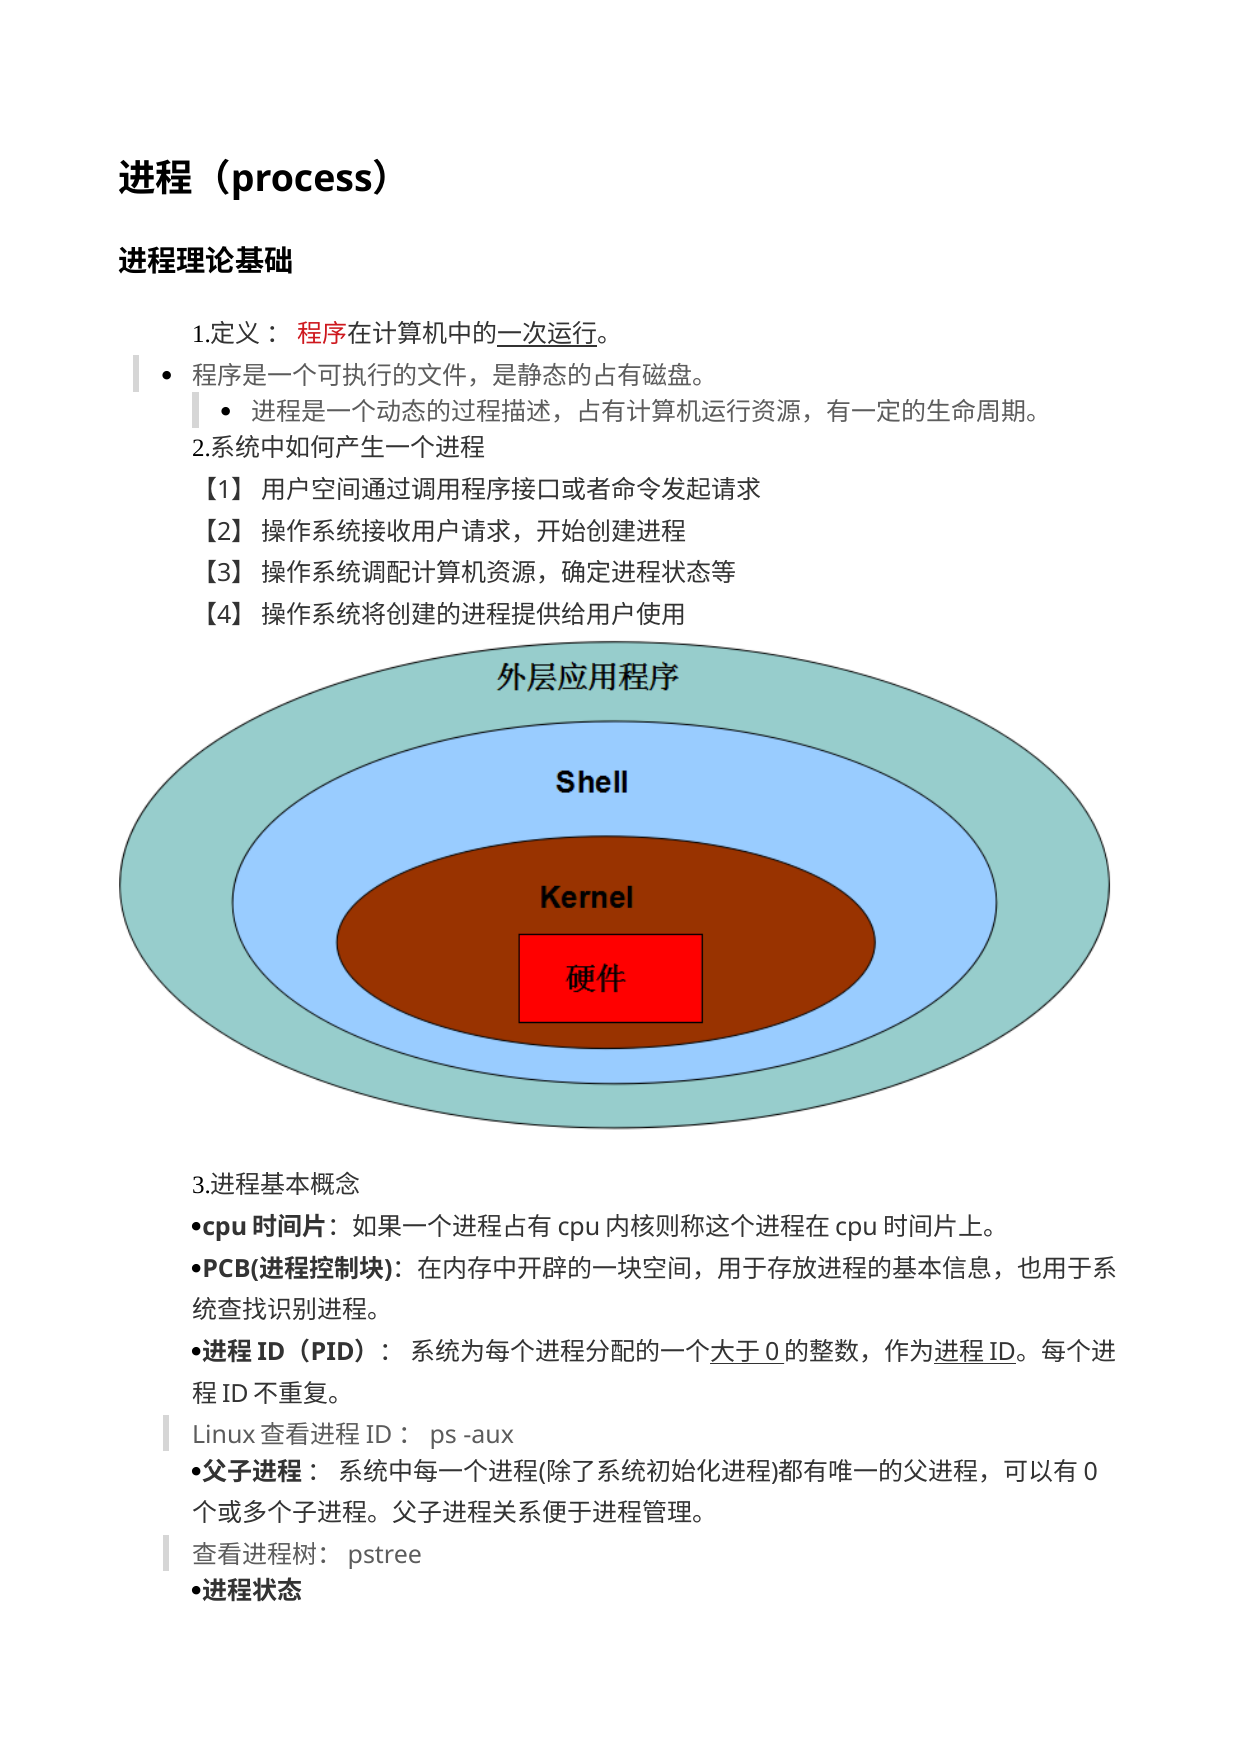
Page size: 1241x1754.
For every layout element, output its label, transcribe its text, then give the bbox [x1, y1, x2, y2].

list 进程是一个动态的过程描述，占有计算机运行资源，有一定的生命周期。 [199, 392, 1063, 428]
list 程序是一个可执行的文件，是静态的占有磁盘。 [139, 355, 1122, 392]
list 父子进程 ： 系统中每一个进程(除了系统初始化进程)都有唯一的父进程，可以有0个或多个子进程。父子进程关系便于进程管理。 [192, 1451, 1122, 1529]
list 进程基本概念 [192, 1165, 1122, 1201]
list cpu时间片：如果一个进程占有cpu内核则称这个进程在cpu时间片上。 [192, 1207, 1122, 1243]
subtitle 进程（process） [118, 148, 1122, 202]
list 系统中如何产生一个进程 【1】 用户空间通过调用程序接口或者命令发起请求 【2】 操作系统接收用户请求，开始创建进程 【3】 操作系统调配计算机资源，确定进程状态等 【4】 操作系统将创建的进程提供给用户使用 [192, 428, 1122, 631]
picture [118, 636, 1118, 1136]
list 进程ID（PID）： 系统为每个进程分配的一个大于0的整数，作为进程ID。每个进程ID不重复。 [192, 1332, 1122, 1409]
list Linux查看进程ID ： ps -aux [169, 1415, 1122, 1451]
list 进程状态 [192, 1571, 1122, 1607]
list PCB(进程控制块)：在内存中开辟的一块空间，用于存放进程的基本信息，也用于系统查找识别进程。 [192, 1248, 1122, 1326]
list 定义 ： 程序在计算机中的一次运行。 [192, 314, 1122, 350]
subtitle 进程理论基础 [118, 238, 1122, 280]
list 查看进程树： pstree [163, 1534, 1122, 1571]
